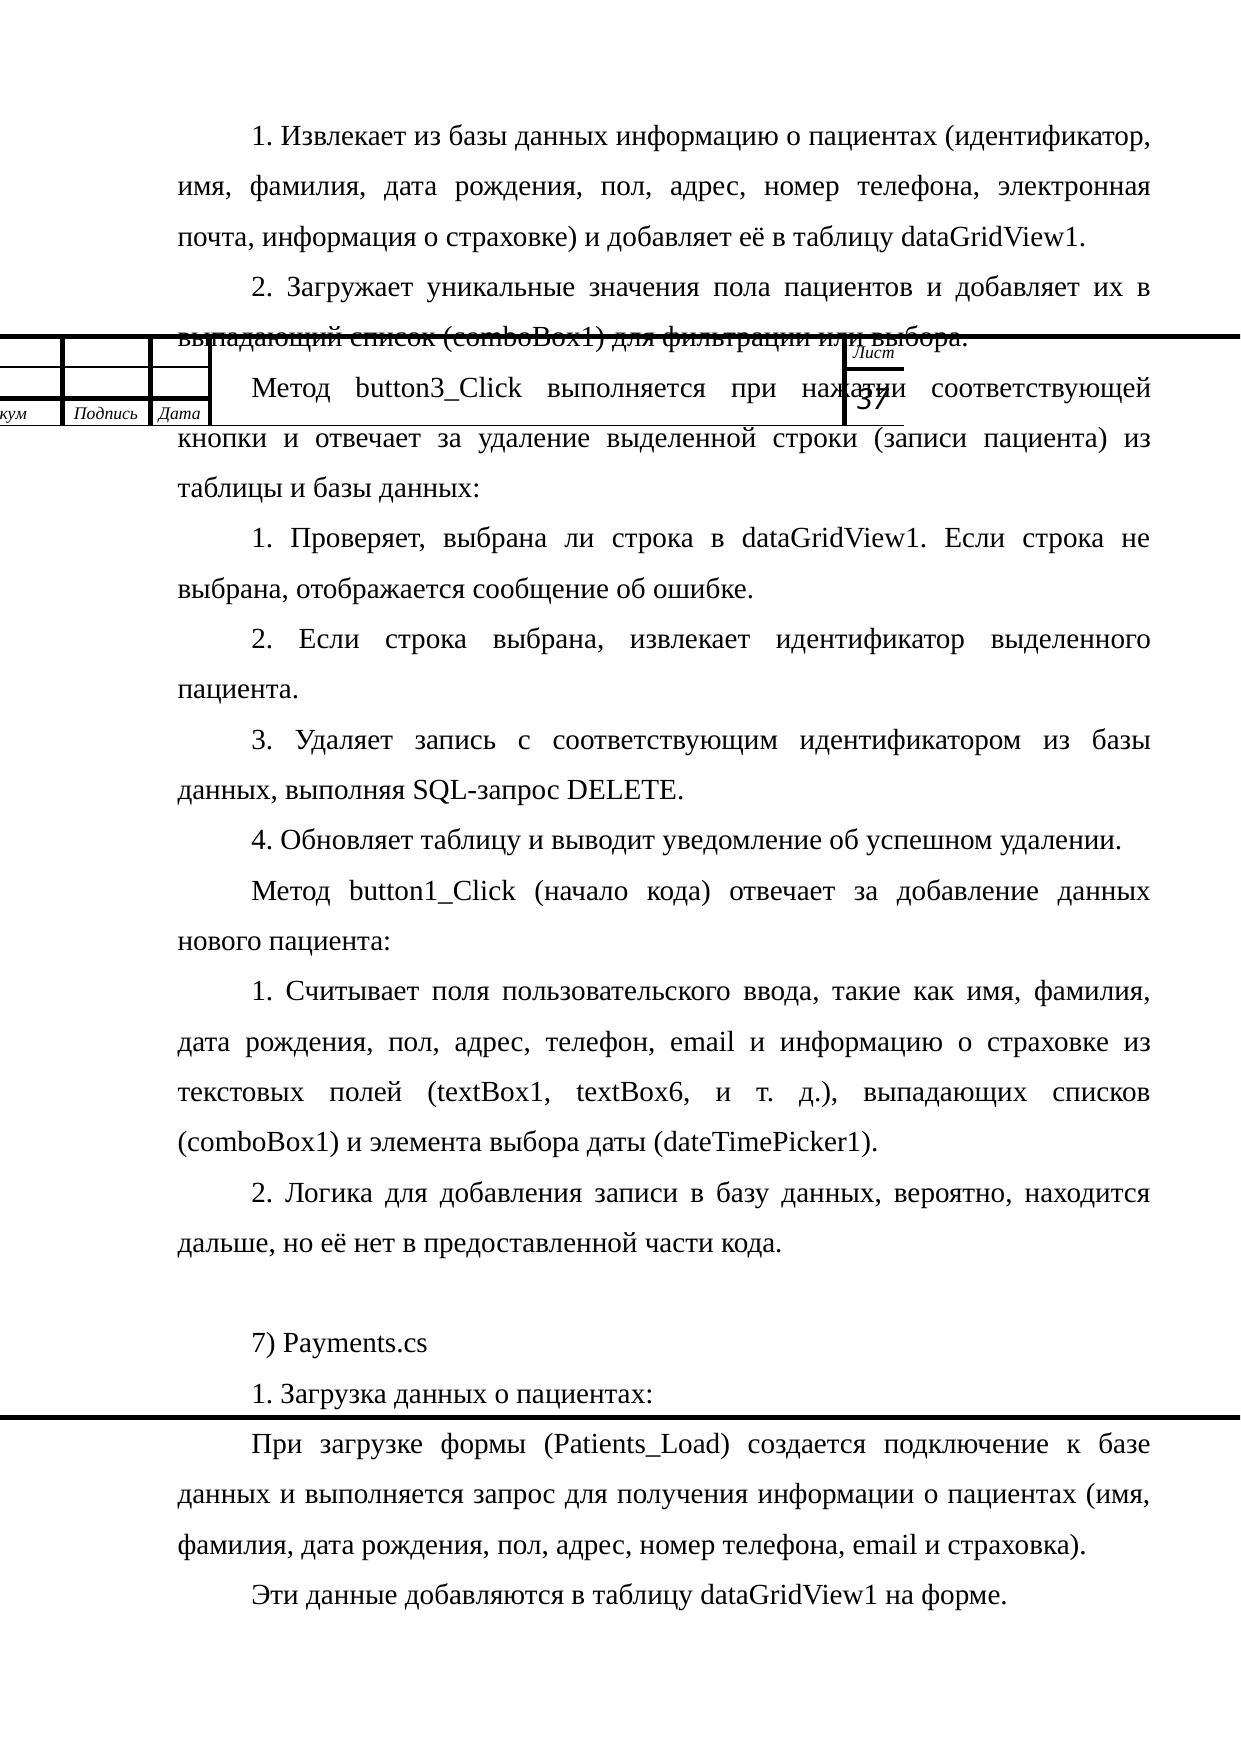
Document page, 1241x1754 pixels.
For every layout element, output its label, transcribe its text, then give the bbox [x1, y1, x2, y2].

text 2. Загружает уникальные значения пола пациентов и добавляет их в выпадающий список (comboBox1) для фильтрации или выбора. [177, 269, 1152, 353]
text 4. Обновляет таблицу и выводит уведомление об успешном удалении. [177, 822, 1152, 856]
text Метод button1_Click (начало кода) отвечает за добавление данных нового пациента: [177, 873, 1152, 957]
text 7) Payments.cs [177, 1326, 1152, 1359]
text При загрузке формы (Patients_Load) создается подключение к базе данных и выполняется запрос для получения информации о пациентах (имя, фамилия, дата рождения, пол, адрес, номер телефона, email и страховка). [177, 1426, 1152, 1560]
text 3. Удаляет запись с соответствующим идентификатором из базы данных, выполняя SQL-запрос DELETE. [177, 722, 1152, 806]
text 1. Загрузка данных о пациентах: [177, 1376, 1152, 1409]
text 1. Извлекает из базы данных информацию о пациентах (идентификатор, имя, фамилия, дата рождения, пол, адрес, номер телефона, электронная почта, информация о страховке) и добавляет её в таблицу dataGridView1. [177, 118, 1152, 252]
text 2. Логика для добавления записи в базу данных, вероятно, находится дальше, но её нет в предоставленной части кода. [177, 1175, 1152, 1258]
text 1. Проверяет, выбрана ли строка в dataGridView1. Если строка не выбрана, отображается сообщение об ошибке. [177, 521, 1152, 604]
text Эти данные добавляются в таблицу dataGridView1 на форме. [177, 1577, 1152, 1611]
text Метод button3_Click выполняется при нажатии соответствующей кнопки и отвечает за удаление выделенной строки (записи пациента) из таблицы и базы данных: [177, 370, 1152, 504]
text 2. Если строка выбрана, извлекает идентификатор выделенного пациента. [177, 621, 1152, 705]
text 1. Считывает поля пользовательского ввода, такие как имя, фамилия, дата рождения, пол, адрес, телефон, email и информацию о страховке из текстовых полей (textBox1, textBox6, и т. д.), выпадающих списков (comboBox1) и элемента выбора даты (dateTimePicker1). [177, 973, 1152, 1158]
